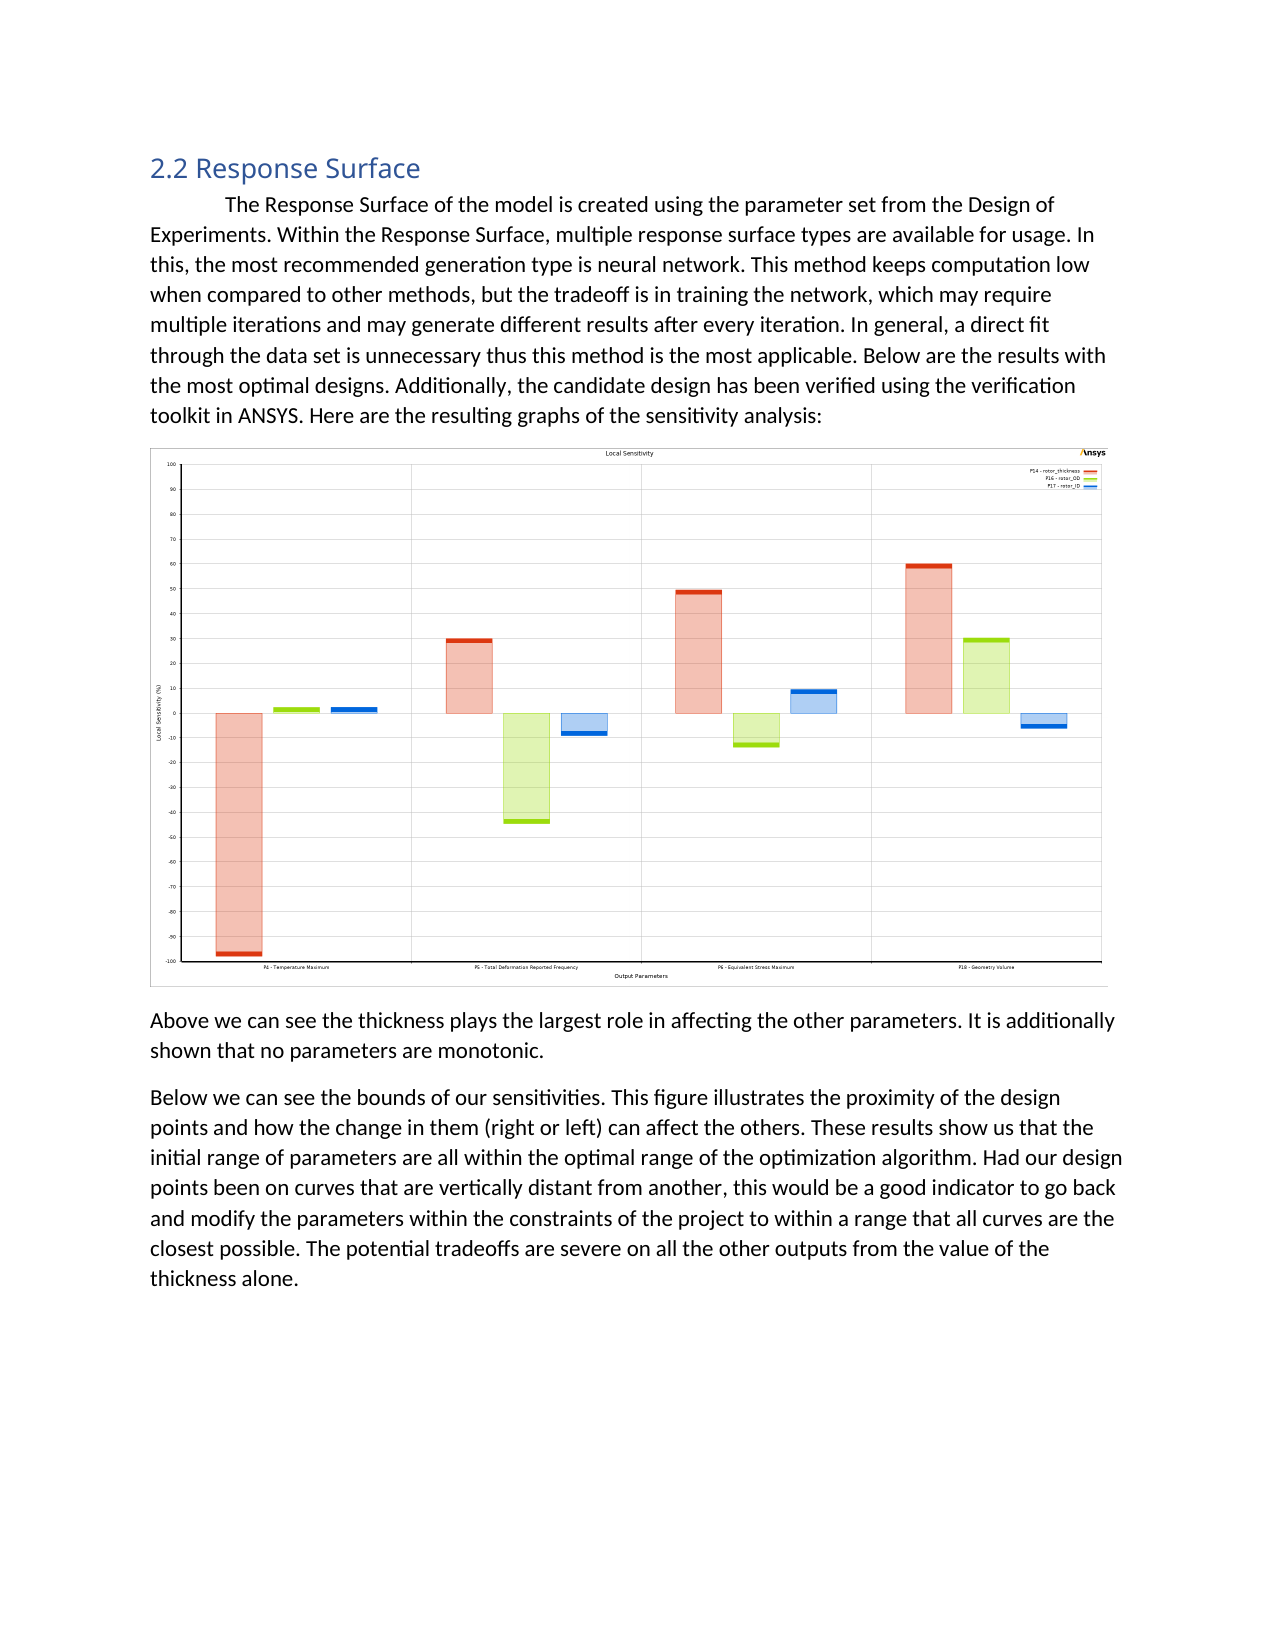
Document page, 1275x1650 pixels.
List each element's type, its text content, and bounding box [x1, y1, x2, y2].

text Below we can see the bounds of our sensitivities. This figure illustrates the proximity of the design points and how the change in them (right or left) can affect the others. These results show us that the initial range of parameters are all within the optimal range of the optimization algorithm. Had our design points been on curves that are vertically distant from another, this would be a good indicator to go back and modify the parameters within the constraints of the project to within a range that all curves are the closest possible. The potential tradeoffs are severe on all the other outputs from the value of the thickness alone. [150, 1083, 1125, 1292]
subtitle 2.2 Response Surface [150, 150, 1125, 187]
picture [150, 448, 1108, 987]
text The Response Surface of the model is created using the parameter set from the Design of Experiments. Within the Response Surface, multiple response surface types are available for usage. In this, the most recommended generation type is neural network. This method keeps computation low when compared to other methods, but the tradeoff is in training the network, which may require multiple iterations and may generate different results after every iteration. In general, a direct fit through the data set is unnecessary thus this method is the most applicable. Below are the results with the most optimal designs. Additionally, the candidate design has been verified using the verification toolkit in ANSYS. Here are the resulting graphs of the sensitivity analysis: [150, 190, 1125, 429]
text Above we can see the thickness plays the largest role in affecting the other parameters. It is additionally shown that no parameters are monotonic. [150, 1006, 1125, 1064]
